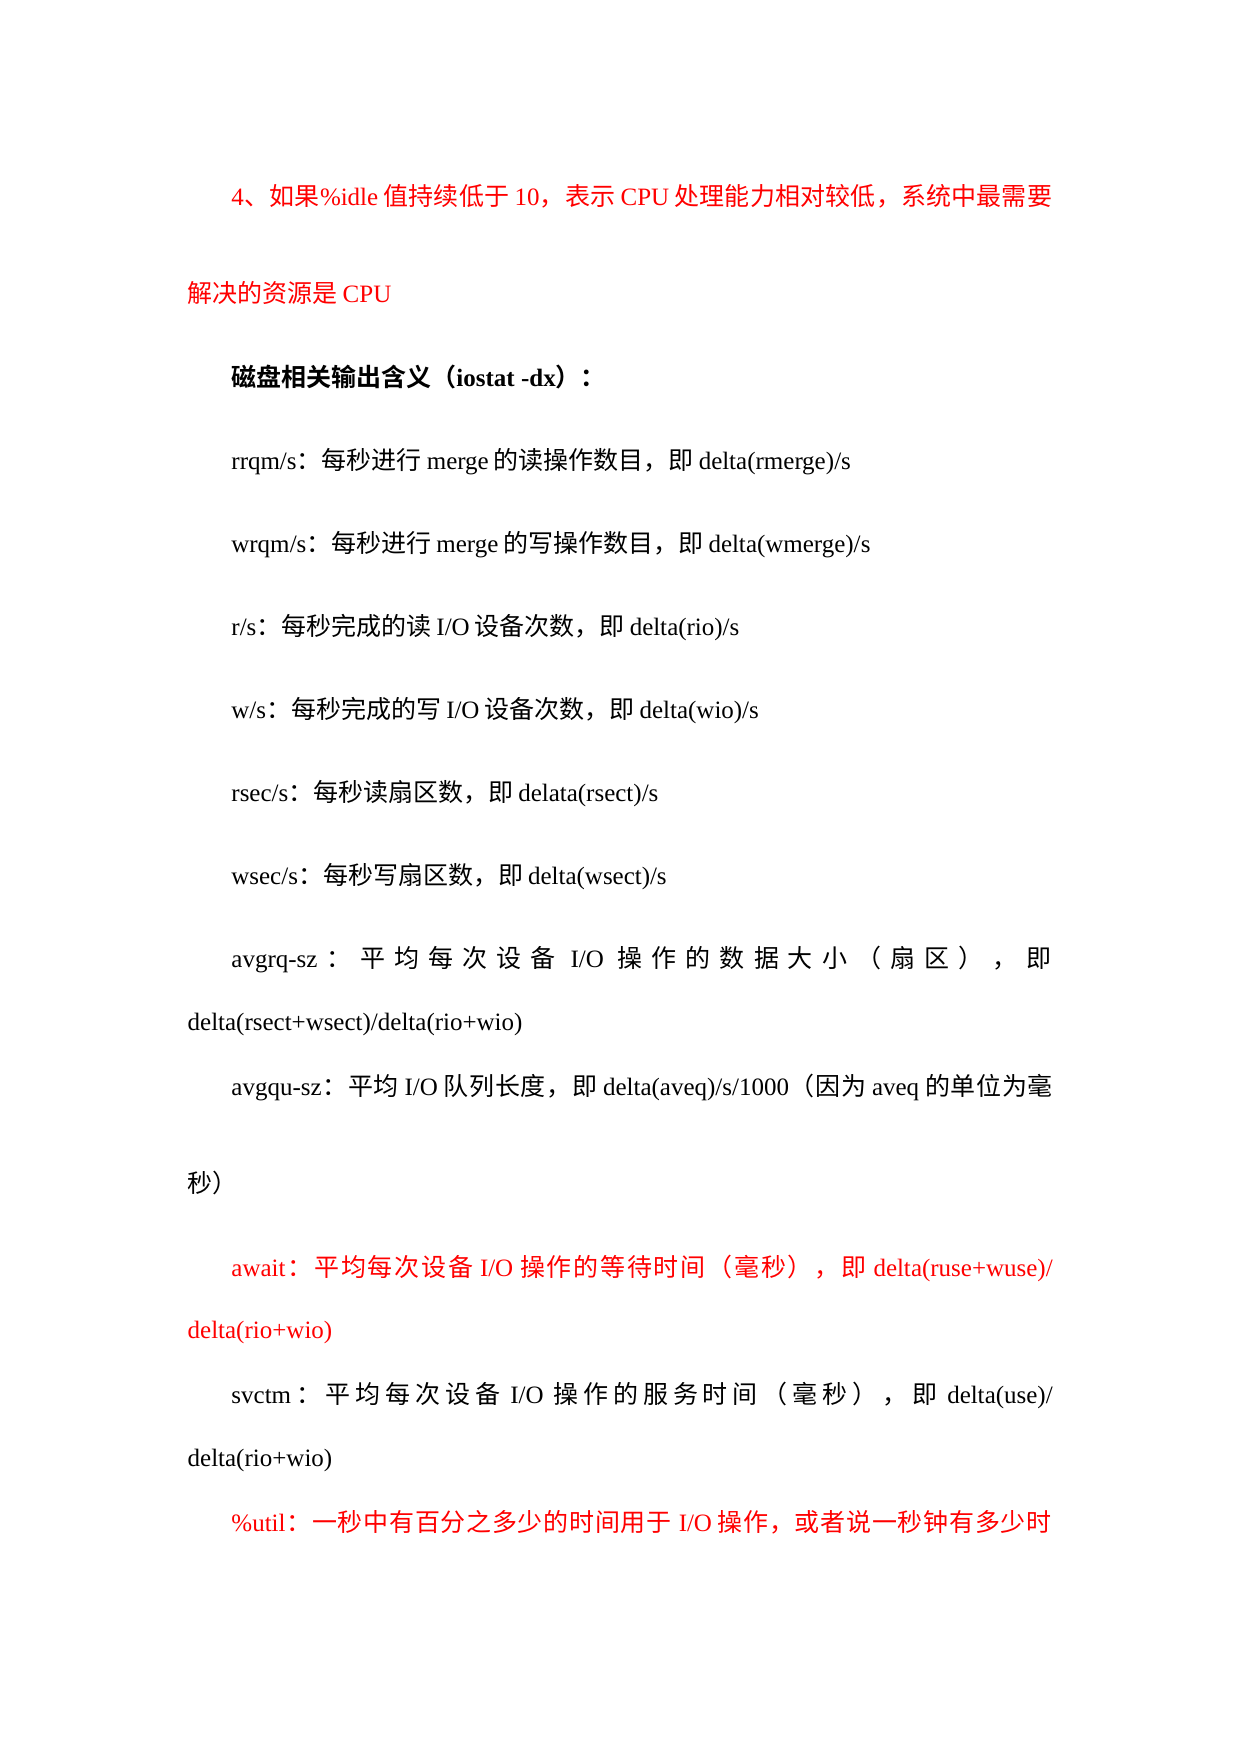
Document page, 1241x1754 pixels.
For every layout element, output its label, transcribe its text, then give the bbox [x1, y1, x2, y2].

text w/s：每秒完成的写I/O设备次数，即delta(wio)/s [187, 675, 1053, 740]
text r/s：每秒完成的读I/O设备次数，即delta(rio)/s [187, 592, 1053, 657]
text %util：一秒中有百分之多少的时间用于I/O操作，或者说一秒钟有多少时间I/O队列是非空的，即delta(use/s/1000)（因为use的单位为毫秒） [187, 1488, 1053, 1553]
text avgrq-sz：平均每次设备I/O操作的数据大小（扇区），即delta(rsect+wsect)/delta(rio+wio) [187, 924, 1053, 1038]
text await：平均每次设备I/O操作的等待时间（毫秒），即delta(ruse+wuse)/delta(rio+wio) [187, 1233, 1053, 1346]
text 磁盘相关输出含义（iostat -dx）： [187, 343, 1053, 408]
text wsec/s：每秒写扇区数，即delta(wsect)/s [187, 841, 1053, 906]
text avgqu-sz：平均I/O队列长度，即delta(aveq)/s/1000（因为aveq的单位为毫秒） [187, 1052, 1053, 1214]
text 4、如果%idle值持续低于10，表示CPU处理能力相对较低，系统中最需要解决的资源是CPU [187, 162, 1053, 324]
text svctm：平均每次设备I/O操作的服务时间（毫秒），即delta(use)/delta(rio+wio) [187, 1360, 1053, 1474]
text wrqm/s：每秒进行merge的写操作数目，即delta(wmerge)/s [187, 509, 1053, 574]
text rrqm/s：每秒进行merge的读操作数目，即delta(rmerge)/s [187, 426, 1053, 491]
text rsec/s：每秒读扇区数，即delata(rsect)/s [187, 758, 1053, 823]
